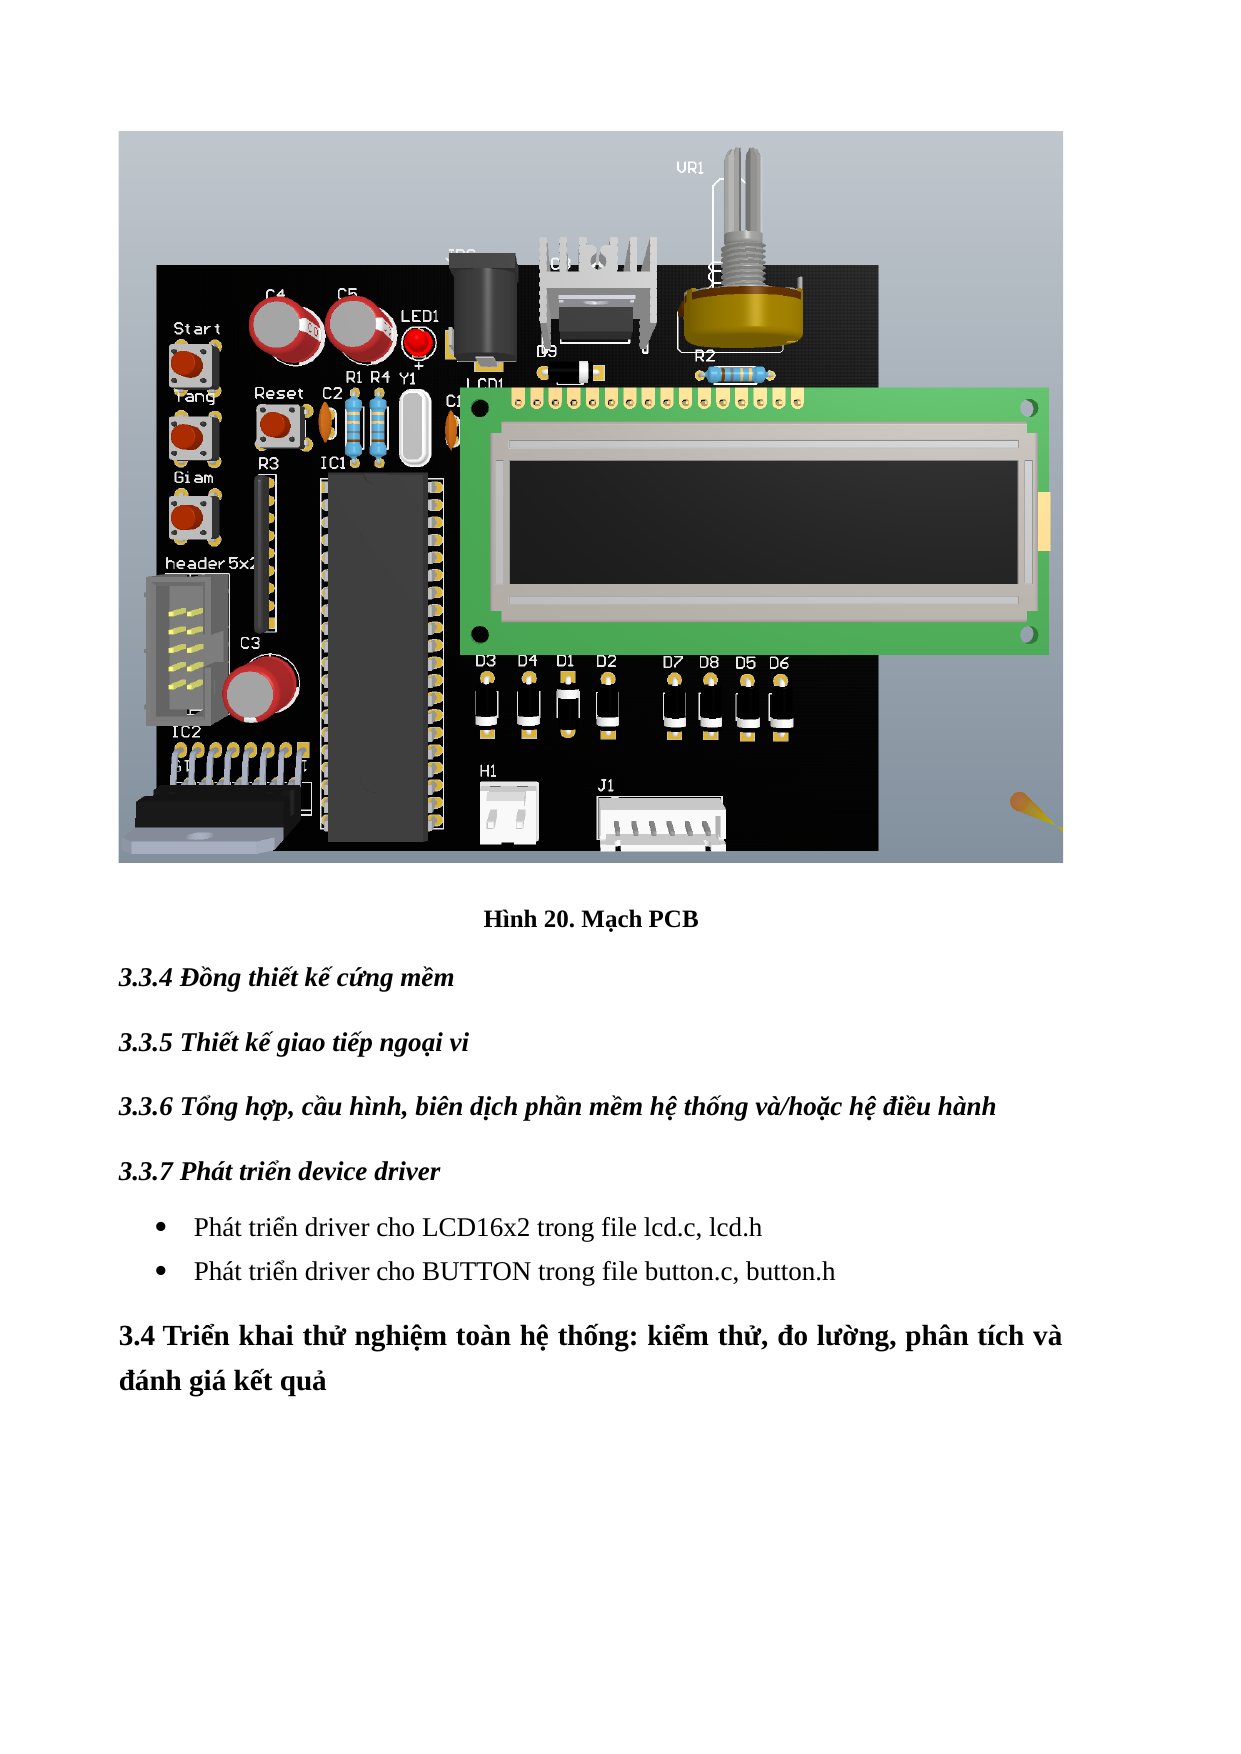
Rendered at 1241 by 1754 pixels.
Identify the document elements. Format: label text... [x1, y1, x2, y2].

list Phát triển driver cho LCD16x2 trong file lcd.c, lcd.h [156, 1208, 1063, 1245]
subtitle Phát triển device driver [118, 1152, 1063, 1189]
subtitle Triển khai thử nghiệm toàn hệ thống: kiểm thử, đo lường, phân tích và đánh giá kết quả [118, 1316, 1063, 1399]
picture [118, 131, 1064, 863]
subtitle Đồng thiết kế cứng mềm [118, 958, 1063, 996]
list Phát triển driver cho BUTTON trong file button.c, button.h [156, 1252, 1063, 1289]
subtitle Tổng hợp, cầu hình, biên dịch phần mềm hệ thống và/hoặc hệ điều hành [118, 1087, 1063, 1125]
subtitle Thiết kế giao tiếp ngoại vi [118, 1023, 1063, 1060]
